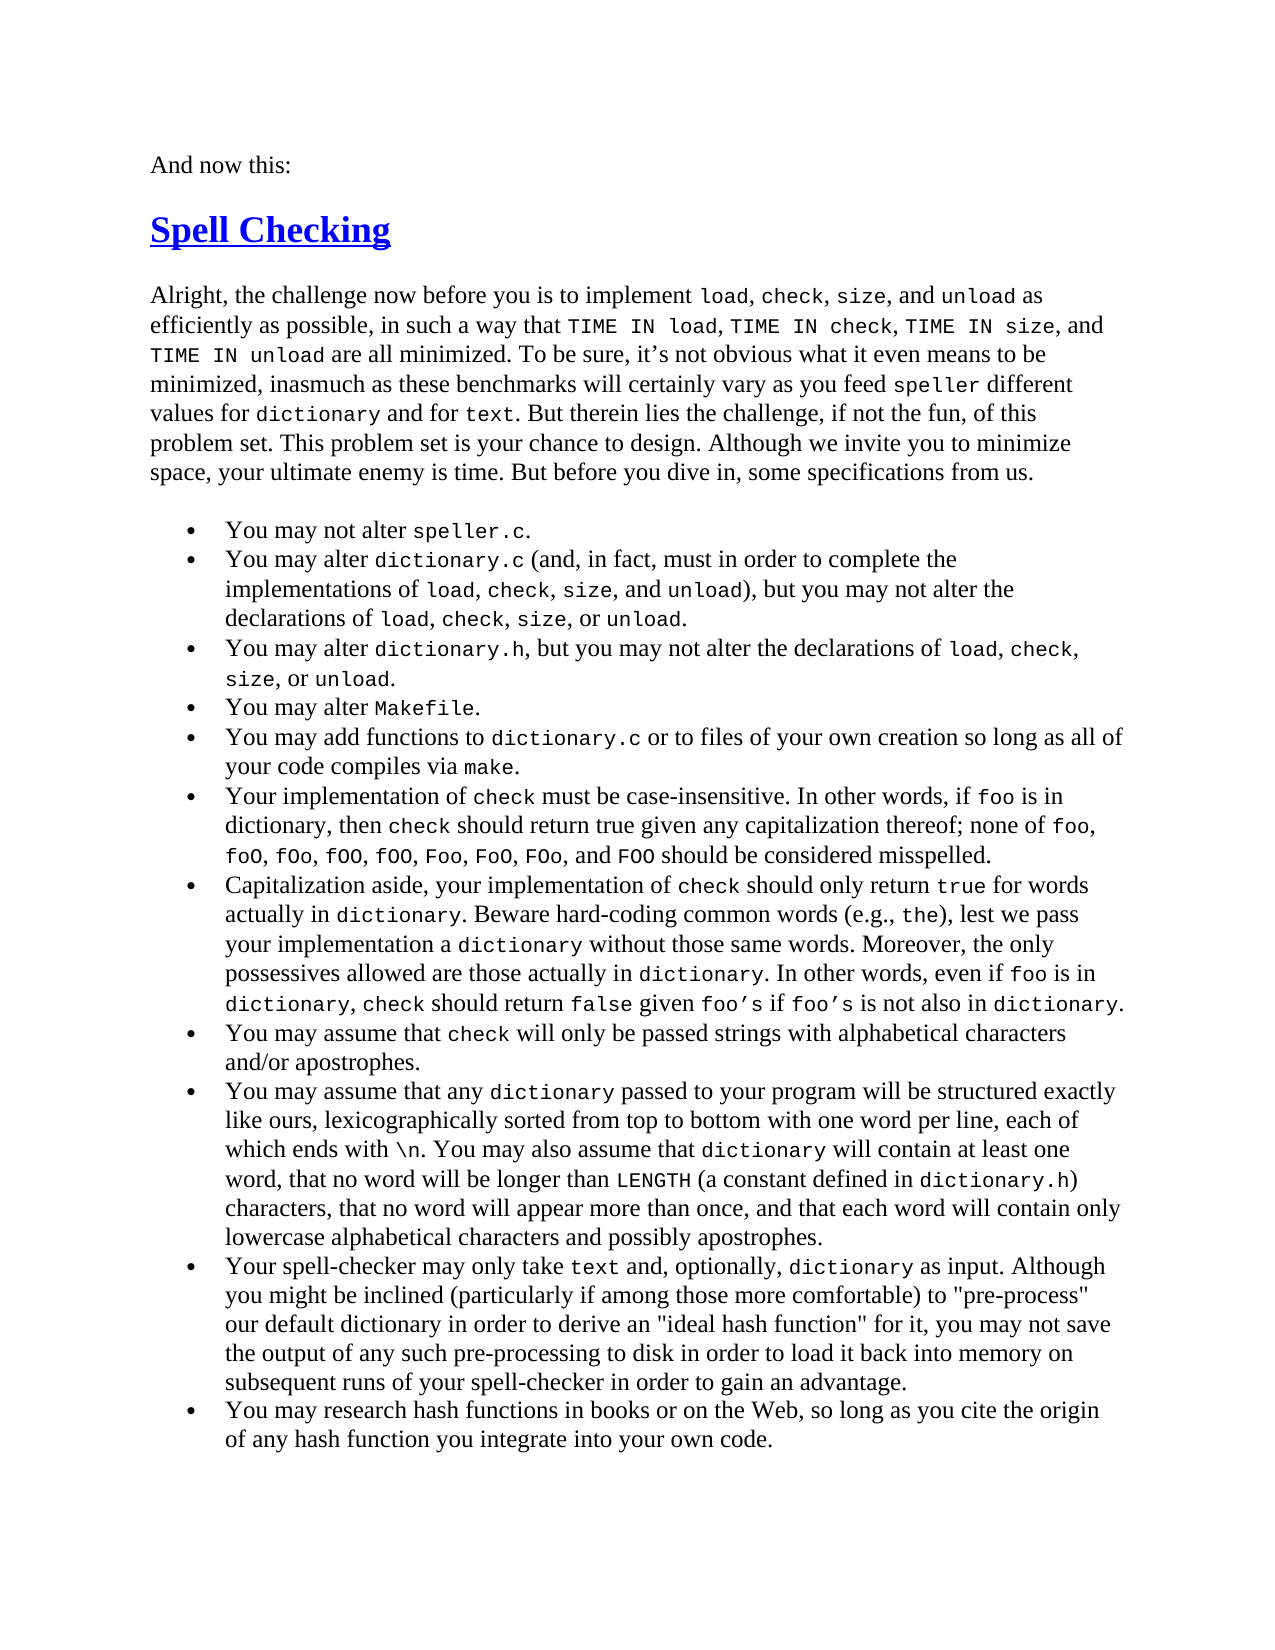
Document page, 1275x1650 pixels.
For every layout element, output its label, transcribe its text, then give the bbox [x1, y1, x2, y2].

list You may alter dictionary.c (and, in fact, must in order to complete the implementations of load, check, size, and unload), but you may not alter the declarations of load, check, size, or unload. [187, 544, 1125, 633]
list You may add functions to dictionary.c or to files of your own creation so long as all of your code compiles via make. [187, 722, 1125, 781]
list Your implementation of check must be case-insensitive. In other words, if foo is in dictionary, then check should return true given any capitalization thereof; none of foo, foO, fOo, fOO, fOO, Foo, FoO, FOo, and FOO should be considered misspelled. [187, 781, 1125, 870]
list You may research hash functions in books or on the Web, so long as you cite the origin of any hash function you integrate into your own code. [187, 1396, 1125, 1453]
list You may assume that check will only be passed strings with alphabetical characters and/or apostrophes. [187, 1018, 1125, 1076]
list You may assume that any dictionary passed to your program will be structured exactly like ours, lexicographically sorted from top to bottom with one word per line, each of which ends with \n. You may also assume that dictionary will contain at least one word, that no word will be longer than LENGTH (a constant defined in dictionary.h) characters, that no word will appear more than once, and that each word will contain only lowercase alphabetical characters and possibly apostrophes. [187, 1076, 1125, 1251]
list Capitalization aside, your implementation of check should only return true for words actually in dictionary. Beware hard-coding common words (e.g., the), lest we pass your implementation a dictionary without those same words. Moreover, the only possessives allowed are those actually in dictionary. In other words, even if foo is in dictionary, check should return false given foo’s if foo’s is not also in dictionary. [187, 870, 1125, 1018]
text Alright, the challenge now before you is to implement load, check, size, and unload as efficiently as possible, in such a way that TIME IN load, TIME IN check, TIME IN size, and TIME IN unload are all minimized. To be sure, it’s not obvious what it even means to be minimized, inasmuch as these benchmarks will certainly vary as you feed speller different values for dictionary and for text. But therein lies the challenge, if not the fun, of this problem set. This problem set is your chance to design. Although we invite you to minimize space, your ultimate enemy is time. But before you dive in, some specifications from us. [150, 280, 1125, 486]
list You may alter Makefile. [187, 692, 1125, 722]
list Your spell-checker may only take text and, optionally, dictionary as input. Although you might be inclined (particularly if among those more comfortable) to "pre-process" our default dictionary in order to derive an "ideal hash function" for it, you may not save the output of any such pre-processing to disk in order to load it back into memory on subsequent runs of your spell-checker in order to gain an advantage. [187, 1251, 1125, 1396]
text And now this: [150, 150, 1125, 179]
text Spell Checking [150, 208, 1125, 251]
list You may not alter speller.c. [187, 515, 1125, 544]
list You may alter dictionary.h, but you may not alter the declarations of load, check, size, or unload. [187, 633, 1125, 692]
